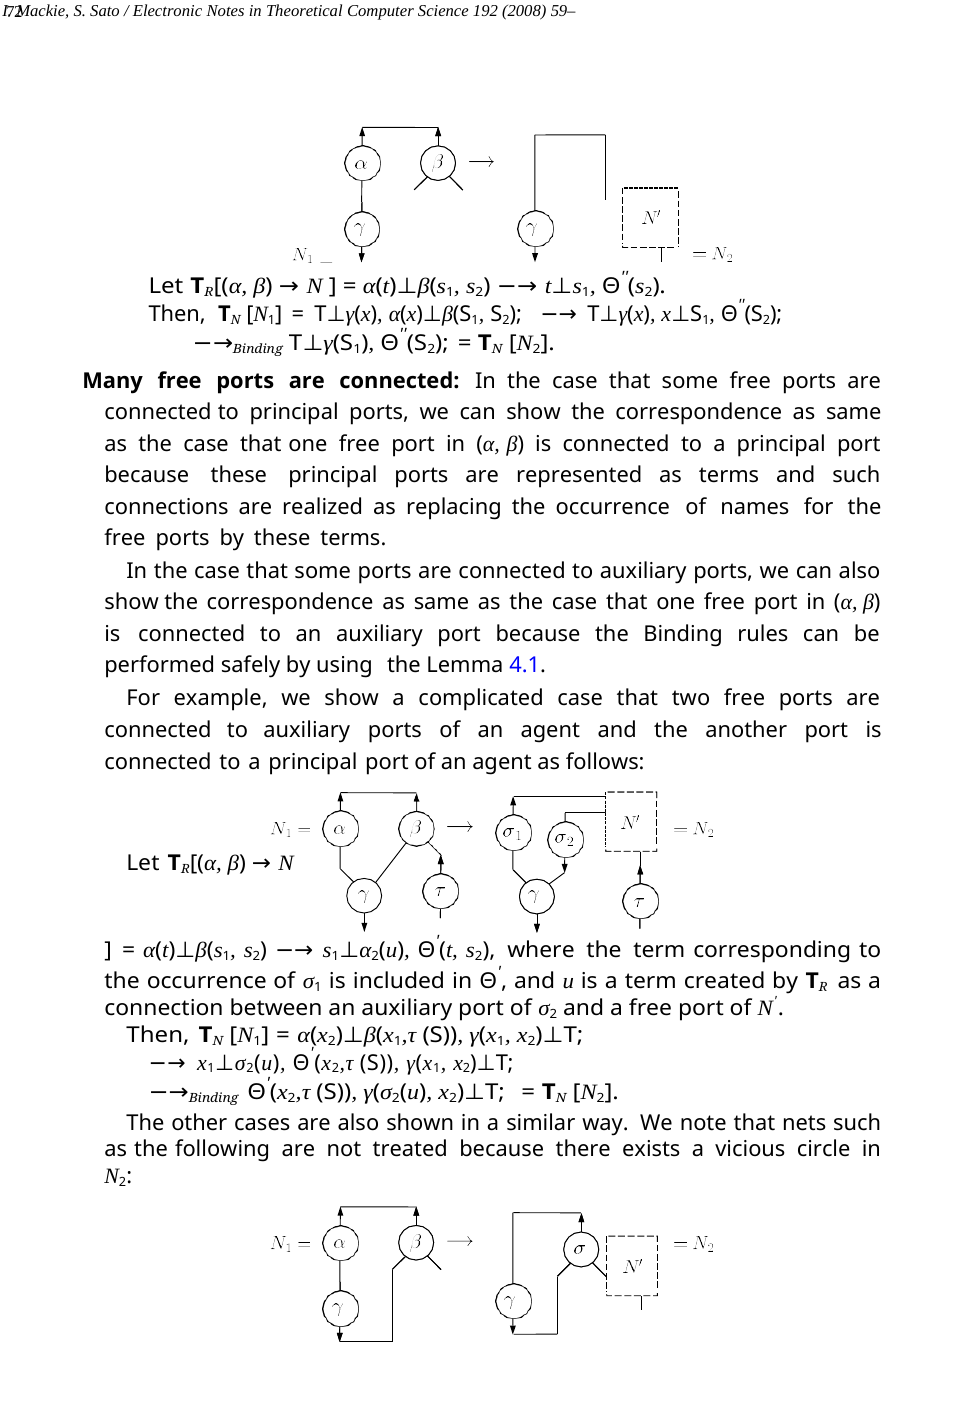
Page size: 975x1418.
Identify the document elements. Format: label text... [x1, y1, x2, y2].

text Then, TN [N1] = T⊥γ(x), α(x)⊥β(S1, S2); −→ T⊥γ(x), x⊥S1, Θ''(S2); [148, 299, 904, 327]
picture [712, 247, 732, 262]
picture [398, 792, 442, 807]
picture [432, 154, 443, 172]
picture [410, 1234, 421, 1252]
text −→Binding T⊥γ(S1), Θ''(S2); = TN [N2]. [192, 327, 904, 357]
picture [298, 1242, 310, 1247]
picture [574, 1245, 585, 1254]
picture [517, 210, 554, 247]
picture [693, 252, 706, 257]
picture [344, 145, 381, 181]
text For example, we show a complicated case that two free ports are connected to auxiliary ports of an agent and the another port is connected to a principal port of an agent as follows: [104, 682, 882, 776]
text Let TR[(α, β) → N ] = α(t)⊥β(s1, s2) −→ s1⊥α2(u), Θ'(t, s2), where the term corresponding to the occurrence of σ1 is included in Θ', and u is a term created by TR as a connection between an auxiliary port of σ2 and a free port of N'. [104, 807, 881, 1022]
picture [693, 1236, 713, 1252]
picture [469, 156, 494, 167]
text The other cases are also shown in a similar way. We note that nets such as the following are not treated because there exists a vicious circle in N2: [104, 1109, 881, 1190]
text Many free ports are connected: In the case that some free ports are connected to principal ports, we can show the correspondence as same as the case that one free port in (α, β) is connected to a principal port because these principal ports are represented as terms and such connections are realized as replacing the occurrence of names for the free ports by these terms. [82, 364, 881, 552]
picture [270, 1236, 290, 1252]
picture [322, 1290, 359, 1327]
text In the case that some ports are connected to auxiliary ports, we can also show the correspondence as same as the case that one free port in (α, β) is connected to an auxiliary port because the Binding rules can be performed safely by using the Lemma 4.1. [104, 555, 881, 679]
text Let TR[(α, β) → N ] = α(t)⊥β(s1, s2) −→ t⊥s1, Θ''(s2). [148, 270, 904, 299]
picture [495, 1283, 532, 1319]
text −→ x1⊥σ2(u), Θ'(x2,τ (S)), γ(x1, x2)⊥T; [148, 1048, 904, 1076]
picture [642, 210, 660, 224]
picture [447, 1236, 473, 1246]
picture [623, 1259, 642, 1273]
text Then, TN [N1] = α(x2)⊥β(x1,τ (S)), γ(x1, x2)⊥T; [126, 1022, 904, 1048]
picture [320, 259, 333, 263]
picture [292, 248, 312, 263]
picture [322, 1225, 359, 1261]
text −→Binding Θ'(x2,τ (S)), γ(σ2(u), x2)⊥T; = TN [N2]. [148, 1076, 904, 1105]
picture [674, 1242, 687, 1247]
picture [344, 211, 380, 247]
